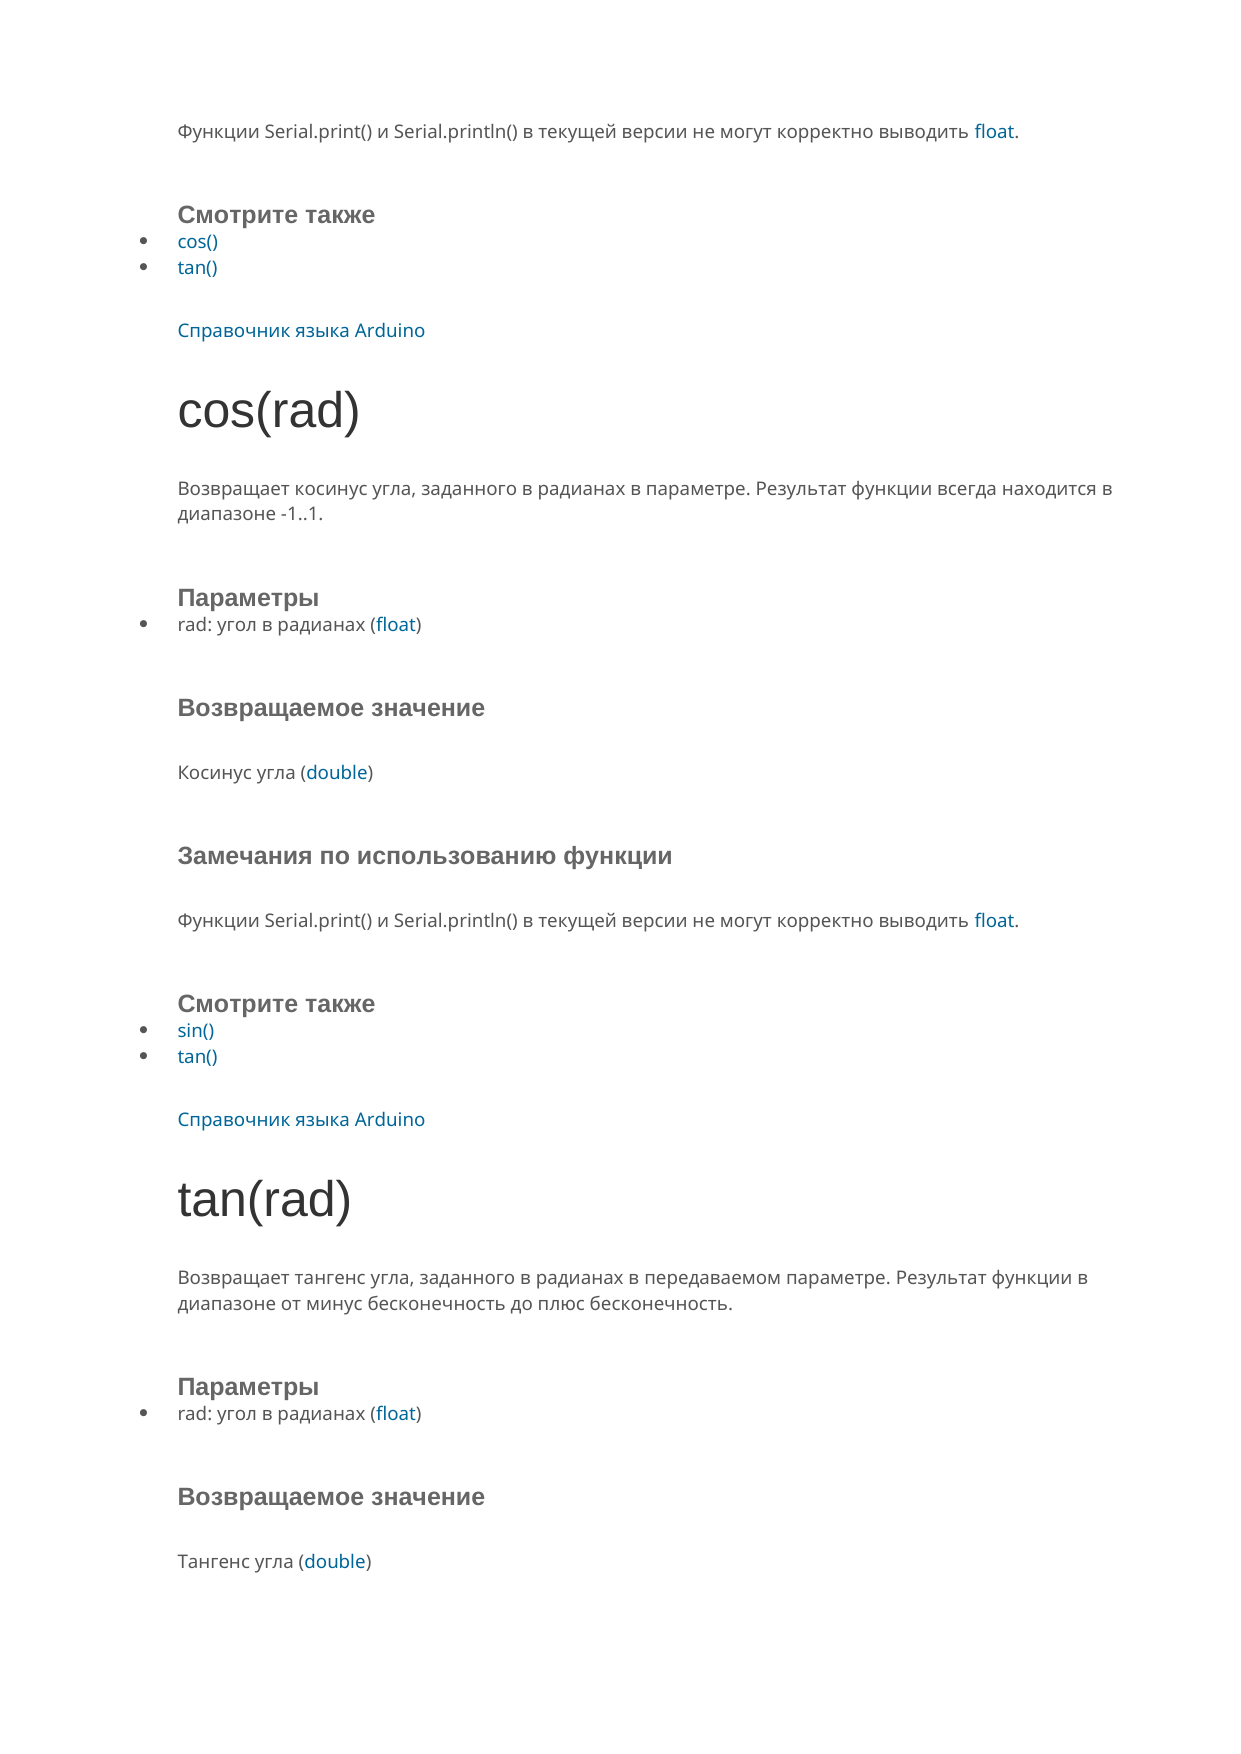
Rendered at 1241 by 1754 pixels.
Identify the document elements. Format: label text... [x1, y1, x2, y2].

list rad: угол в радианах (float) [140, 611, 1152, 637]
text Справочник языка Arduino [177, 317, 1152, 343]
list sin() [140, 1018, 1152, 1043]
text cos(rad) [177, 380, 1152, 438]
list tan() [140, 1043, 1152, 1069]
text Справочник языка Arduino [177, 1106, 1152, 1132]
list rad: угол в радианах (float) [140, 1400, 1152, 1426]
text Возвращает тангенс угла, заданного в радианах в передаваемом параметре. Результат функции в диапазоне от минус бесконечность до плюс бесконечность. [177, 1264, 1152, 1315]
text Параметры [177, 582, 1152, 611]
text Параметры [177, 1372, 1152, 1400]
text Замечания по использованию функции [177, 841, 1152, 870]
picture [250, 327, 255, 337]
picture [250, 1116, 255, 1126]
text Возвращаемое значение [177, 693, 1152, 722]
list cos() [140, 229, 1152, 254]
text Возвращает косинус угла, заданного в радианах в параметре. Результат функции всегда находится в диапазоне -1..1. [177, 475, 1152, 526]
text Косинус угла (double) [177, 759, 1152, 785]
text Тангенс угла (double) [177, 1548, 1152, 1574]
text Функции Serial.print() и Serial.println() в текущей версии не могут корректно выводить float. [177, 118, 1152, 144]
text Функции Serial.print() и Serial.println() в текущей версии не могут корректно выводить float. [177, 907, 1152, 933]
text tan(rad) [177, 1169, 1152, 1227]
text Смотрите также [177, 200, 1152, 229]
list tan() [140, 254, 1152, 280]
text Возвращаемое значение [177, 1482, 1152, 1511]
text Смотрите также [177, 989, 1152, 1018]
